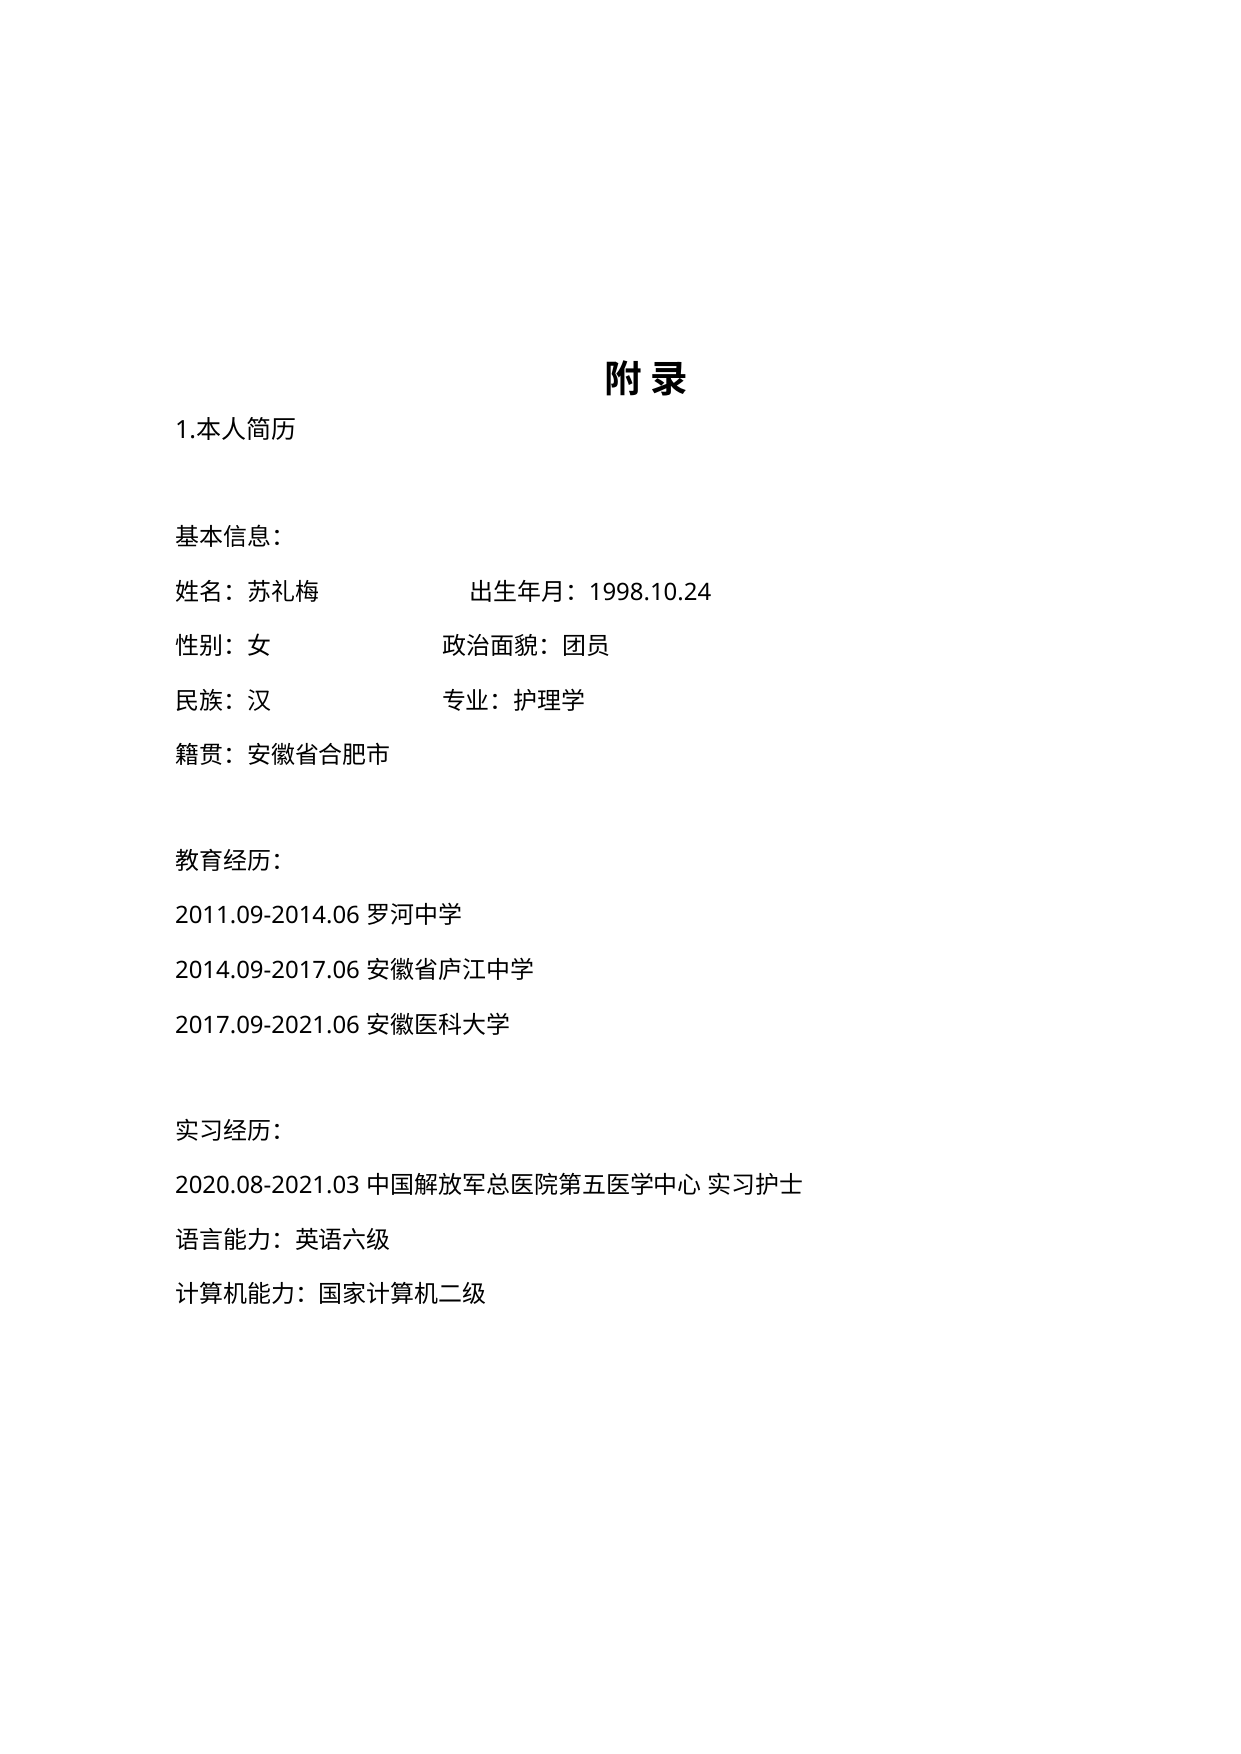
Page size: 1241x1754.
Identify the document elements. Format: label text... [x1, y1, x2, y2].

text 籍贯：安徽省合肥市 [175, 736, 1107, 770]
text 2020.08-2021.03 中国解放军总医院第五医学中心 实习护士 [175, 1166, 1107, 1201]
title 附 录 [175, 349, 1117, 403]
text 姓名：苏礼梅 出生年月：1998.10.24 [175, 572, 1107, 607]
text 语言能力：英语六级 [175, 1220, 1107, 1255]
text 性别：女 政治面貌：团员 [175, 627, 1107, 661]
text 2017.09-2021.06 安徽医科大学 [175, 1005, 1107, 1040]
text 教育经历： [175, 841, 1107, 876]
text 2011.09-2014.06 罗河中学 [175, 896, 1107, 931]
text 基本信息： [175, 518, 1107, 552]
text 2014.09-2017.06 安徽省庐江中学 [175, 951, 1107, 985]
text 计算机能力：国家计算机二级 [175, 1275, 1107, 1309]
text 实习经历： [175, 1111, 1107, 1146]
text 1.本人简历 [175, 409, 1117, 446]
text 民族：汉 专业：护理学 [175, 681, 1107, 716]
